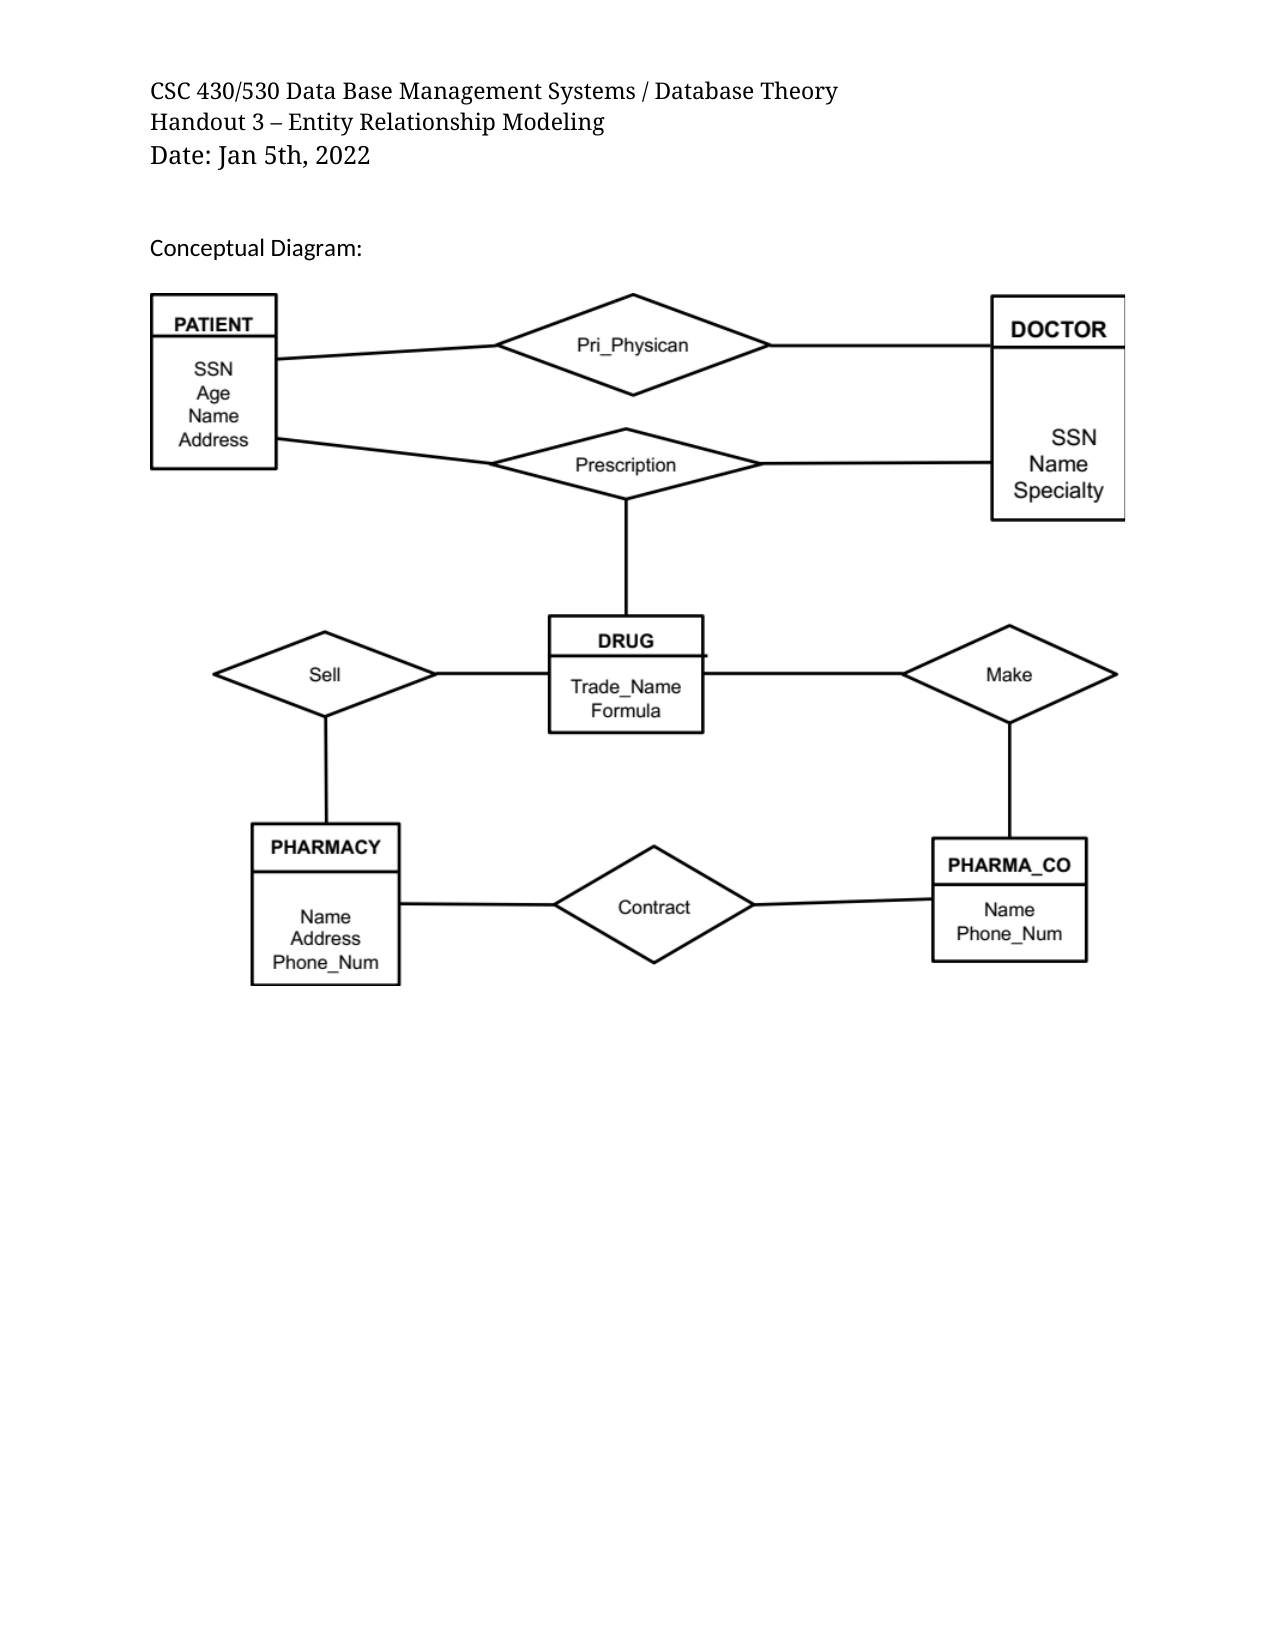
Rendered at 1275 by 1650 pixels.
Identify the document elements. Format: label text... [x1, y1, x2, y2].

text Conceptual Diagram: [150, 233, 1125, 263]
